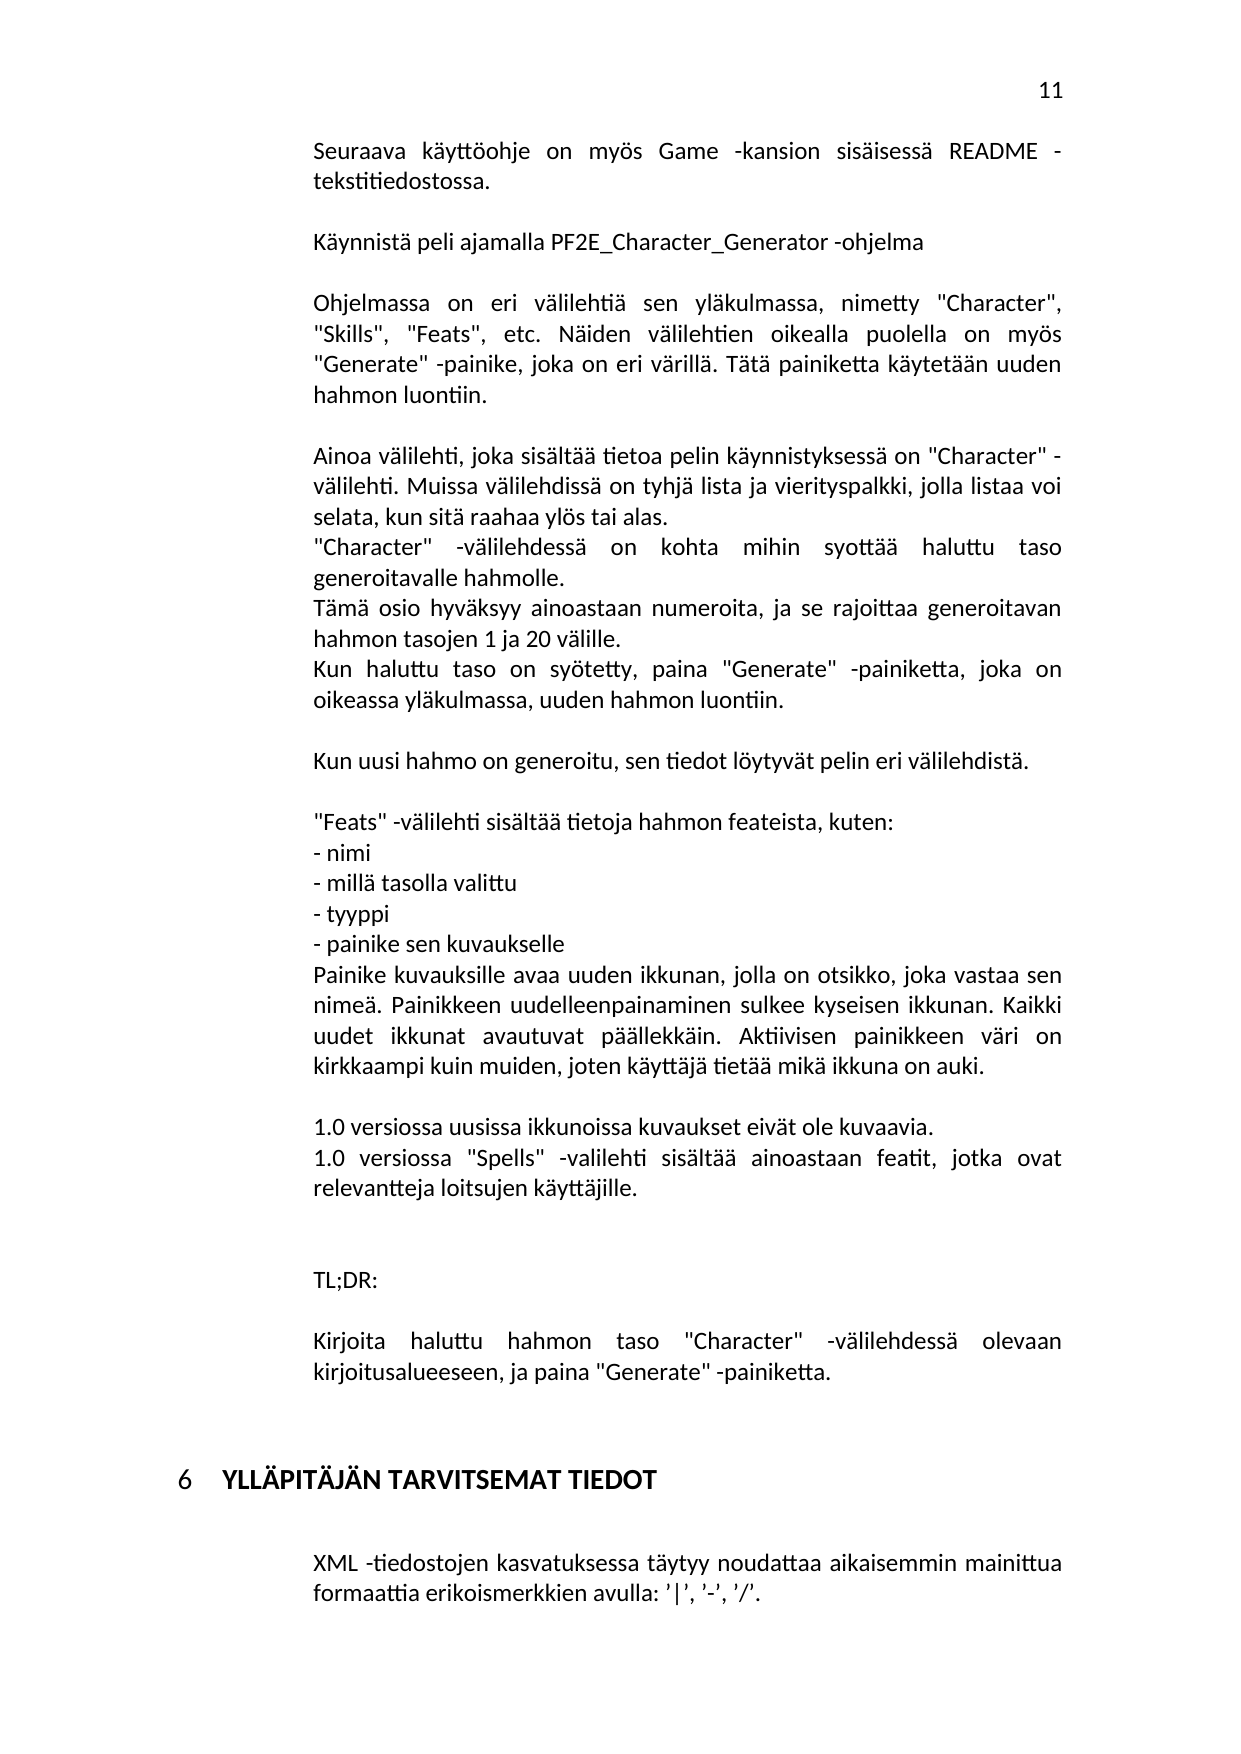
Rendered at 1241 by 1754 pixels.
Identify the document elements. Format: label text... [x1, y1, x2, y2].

text - painike sen kuvaukselle [313, 928, 1063, 959]
text Seuraava käyttöohje on myös Game -kansion sisäisessä README -tekstitiedostossa. [313, 135, 1063, 196]
text Ainoa välilehti, joka sisältää tietoa pelin käynnistyksessä on "Character" -välilehti. Muissa välilehdissä on tyhjä lista ja vierityspalkki, jolla listaa voi selata, kun sitä raahaa ylös tai alas. [313, 440, 1063, 532]
text 1.0 versiossa "Spells" -valilehti sisältää ainoastaan featit, jotka ovat relevantteja loitsujen käyttäjille. [313, 1142, 1063, 1203]
text Tämä osio hyväksyy ainoastaan numeroita, ja se rajoittaa generoitavan hahmon tasojen 1 ja 20 välille. [313, 593, 1063, 654]
text Kun uusi hahmo on generoitu, sen tiedot löytyvät pelin eri välilehdistä. [313, 745, 1063, 776]
text Kun haluttu taso on syötetty, paina "Generate" -painiketta, joka on oikeassa yläkulmassa, uuden hahmon luontiin. [313, 654, 1063, 715]
text - nimi [313, 837, 1063, 867]
text 1.0 versiossa uusissa ikkunoissa kuvaukset eivät ole kuvaavia. [313, 1111, 1063, 1142]
text Ohjelmassa on eri välilehtiä sen yläkulmassa, nimetty "Character", "Skills", "Feats", etc. Näiden välilehtien oikealla puolella on myös "Generate" -painike, joka on eri värillä. Tätä painiketta käytetään uuden hahmon luontiin. [313, 287, 1063, 409]
text "Feats" -välilehti sisältää tietoja hahmon feateista, kuten: [313, 806, 1063, 837]
text Kirjoita haluttu hahmon taso "Character" -välilehdessä olevaan kirjoitusalueeseen, ja paina "Generate" -painiketta. [313, 1325, 1063, 1386]
text TL;DR: [313, 1264, 1063, 1294]
text XML -tiedostojen kasvatuksessa täytyy noudattaa aikaisemmin mainittua formaattia erikoismerkkien avulla: ’|’, ’-’, ’/’. [313, 1547, 1063, 1608]
text Käynnistä peli ajamalla PF2E_Character_Generator -ohjelma [313, 226, 1063, 257]
text "Character" -välilehdessä on kohta mihin syottää haluttu taso generoitavalle hahmolle. [313, 532, 1063, 593]
text Painike kuvauksille avaa uuden ikkunan, jolla on otsikko, joka vastaa sen nimeä. Painikkeen uudelleenpainaminen sulkee kyseisen ikkunan. Kaikki uudet ikkunat avautuvat päällekkäin. Aktiivisen painikkeen väri on kirkkaampi kuin muiden, joten käyttäjä tietää mikä ikkuna on auki. [313, 959, 1063, 1081]
text - millä tasolla valittu [313, 867, 1063, 898]
text - tyyppi [313, 898, 1063, 928]
text Ylläpitäjän tarvitsemat tiedot [177, 1461, 1063, 1497]
